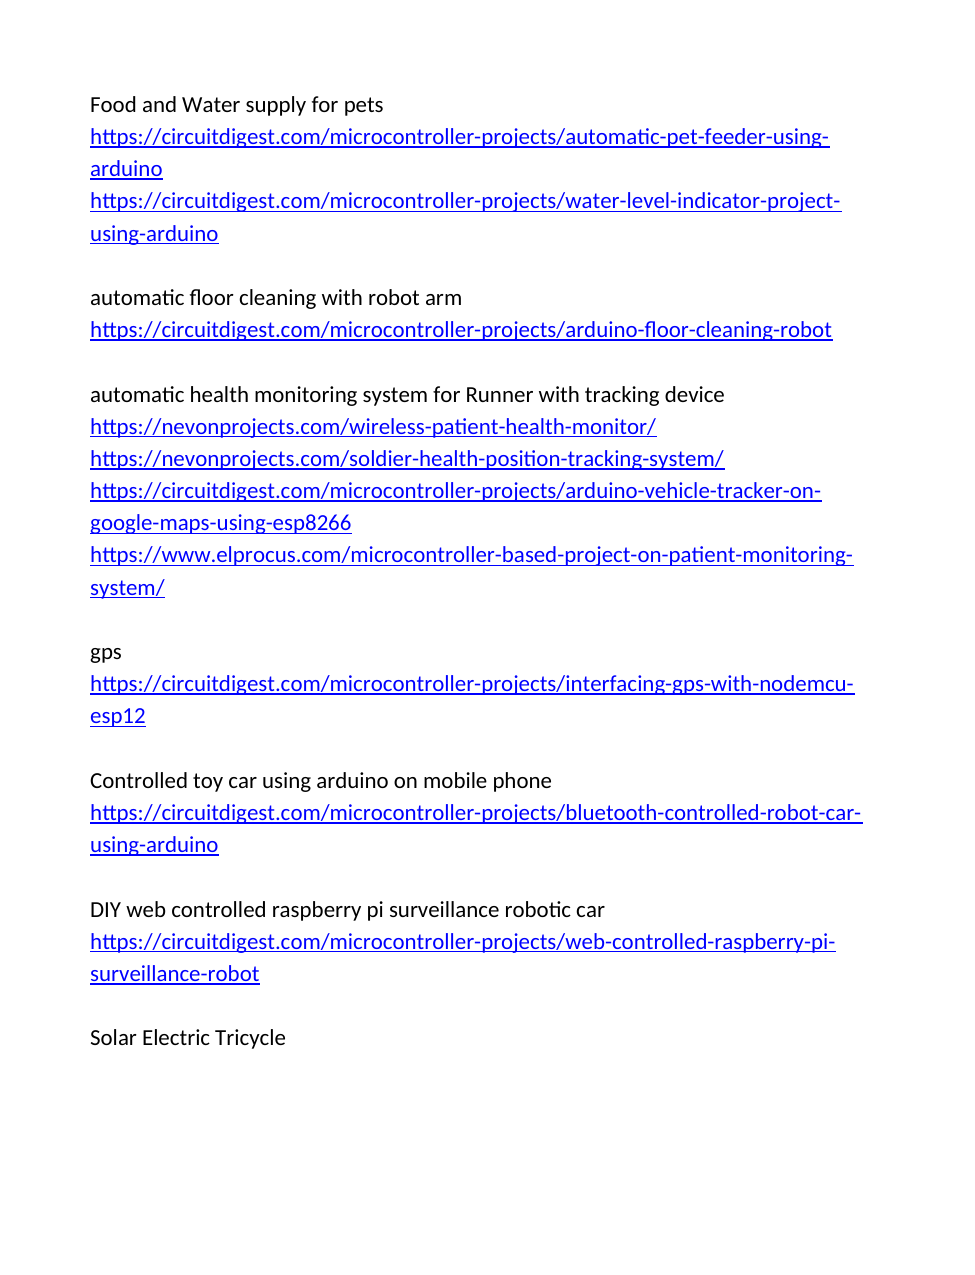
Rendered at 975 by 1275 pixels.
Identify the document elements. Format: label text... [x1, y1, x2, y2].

text automatic floor cleaning with robot arm [90, 283, 885, 311]
text https://circuitdigest.com/microcontroller-projects/water-level-indicator-project-using-arduino [90, 187, 885, 247]
text https://circuitdigest.com/microcontroller-projects/bluetooth-controlled-robot-car-using-arduino [90, 798, 885, 858]
text DIY web controlled raspberry pi surveillance robotic car [90, 895, 885, 923]
text https://circuitdigest.com/microcontroller-projects/automatic-pet-feeder-using-arduino [90, 122, 885, 182]
text https://circuitdigest.com/microcontroller-projects/web-controlled-raspberry-pi-surveillance-robot [90, 927, 885, 987]
text gps [90, 637, 885, 665]
text Food and Water supply for pets [90, 90, 885, 118]
text https://www.elprocus.com/microcontroller-based-project-on-patient-monitoring-system/ [90, 541, 885, 601]
text https://nevonprojects.com/wireless-patient-health-monitor/ [90, 412, 885, 440]
text Solar Electric Tricycle [90, 1023, 885, 1051]
text https://circuitdigest.com/microcontroller-projects/interfacing-gps-with-nodemcu-esp12 [90, 669, 885, 729]
text https://circuitdigest.com/microcontroller-projects/arduino-floor-cleaning-robot [90, 315, 885, 343]
text https://nevonprojects.com/soldier-health-position-tracking-system/ [90, 444, 885, 472]
text https://circuitdigest.com/microcontroller-projects/arduino-vehicle-tracker-on-google-maps-using-esp8266 [90, 476, 885, 536]
text automatic health monitoring system for Runner with tracking device [90, 380, 885, 408]
text Controlled toy car using arduino on mobile phone [90, 766, 885, 794]
